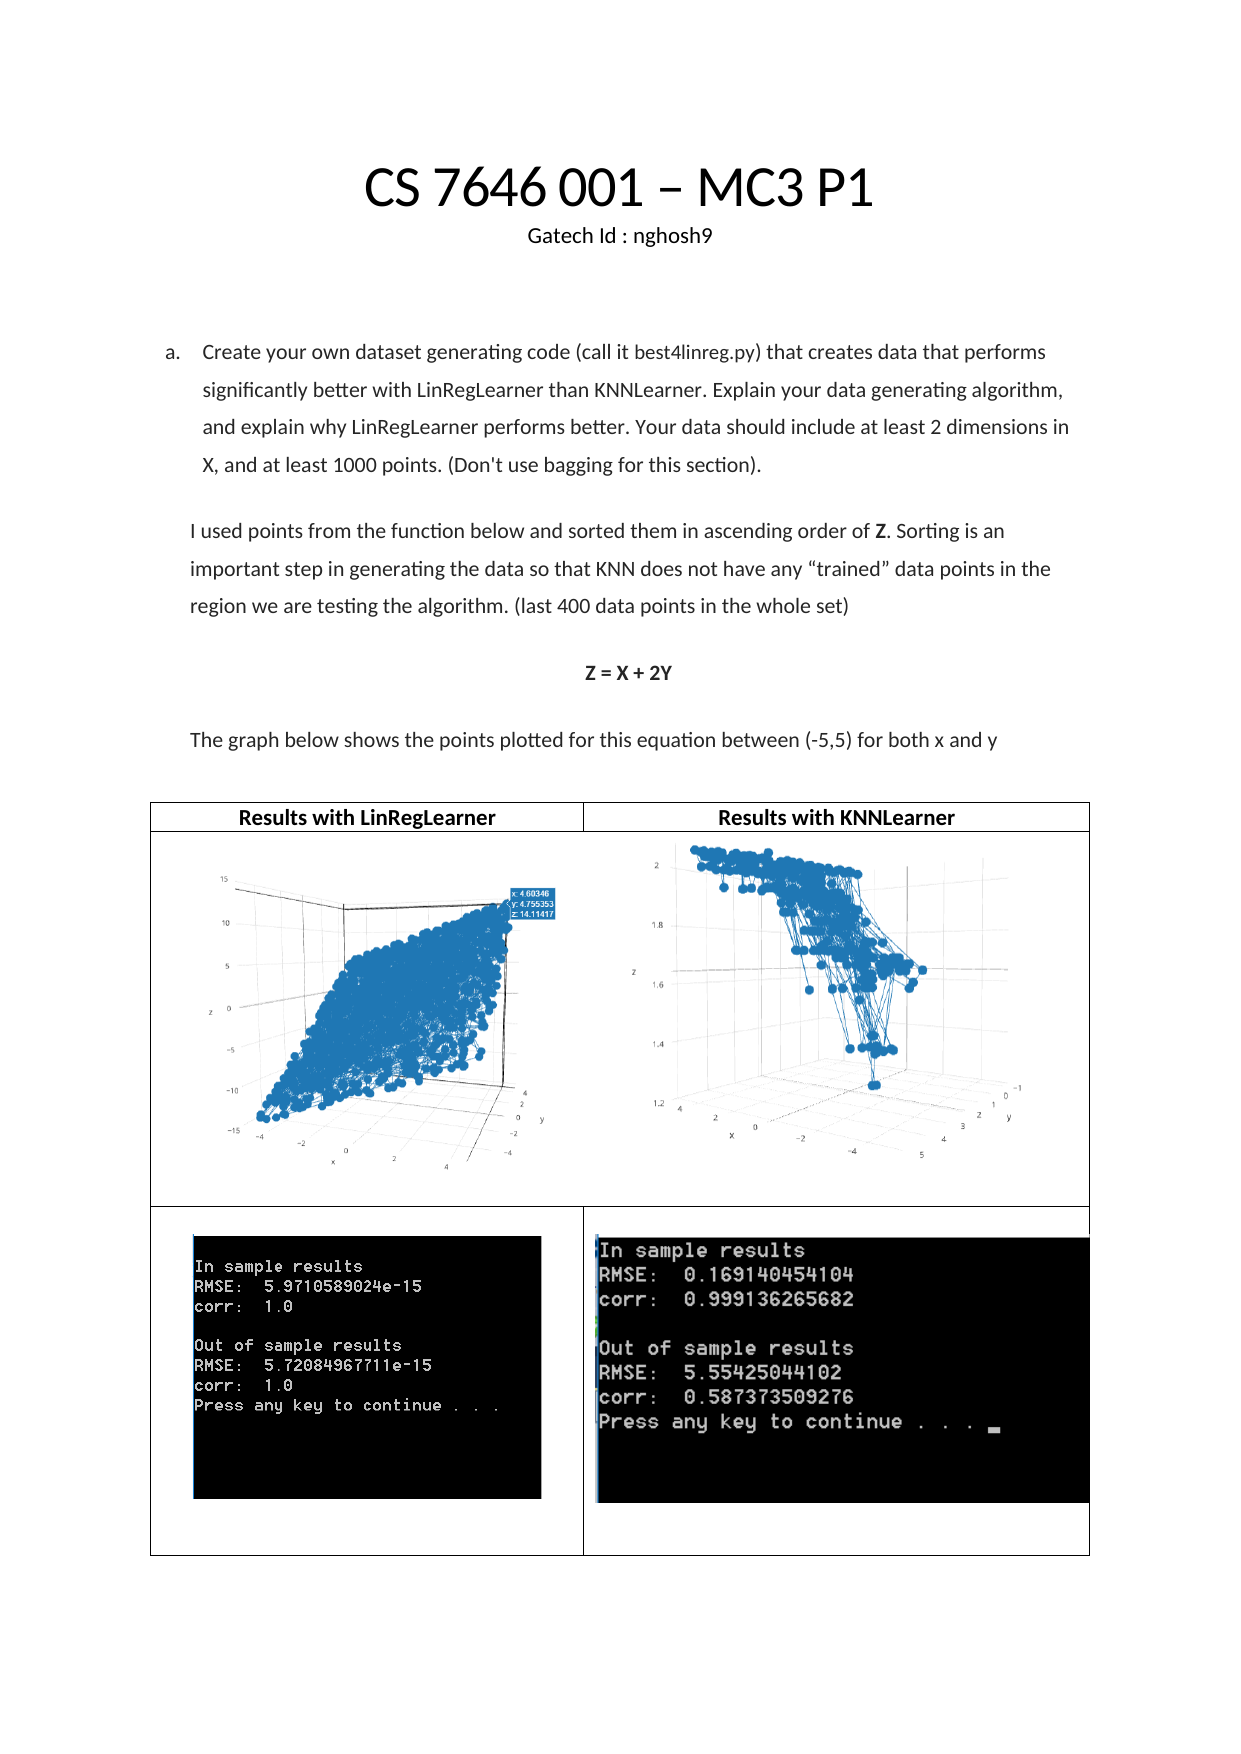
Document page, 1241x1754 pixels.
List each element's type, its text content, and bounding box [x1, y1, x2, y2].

table_cell [584, 1207, 1089, 1555]
picture [614, 832, 1060, 1171]
text I used points from the function below and sorted them in ascending order of Z. Sorting is an important step in generating the data so that KNN does not have any “trained” data points in the region we are testing the algorithm. (last 400 data points in the whole set) [190, 507, 1090, 619]
table_cell [151, 1207, 583, 1555]
table_header Results with KNNLearner [584, 803, 1089, 831]
table_cell [151, 832, 161, 1206]
text Z = X + 2Y [190, 648, 1090, 686]
title CS 7646 001 – MC3 P1 [150, 150, 1090, 221]
text Gatech Id : nghosh9 [150, 221, 1090, 249]
table_cell [584, 832, 1089, 1206]
list Create your own dataset generating code (call it best4linreg.py) that creates data that performs significantly better with LinRegLearner than KNNLearner. Explain your data generating algorithm, and explain why LinRegLearner performs better. Your data should include at least 2 dimensions in X, and at least 1000 points. (Don't use bagging for this section). [165, 327, 1090, 477]
text The graph below shows the points plotted for this equation between (-5,5) for both x and y [190, 715, 1090, 752]
picture [595, 1234, 1090, 1503]
picture [161, 832, 584, 1206]
table_header Results with LinRegLearner [151, 803, 583, 831]
picture [192, 1234, 542, 1499]
